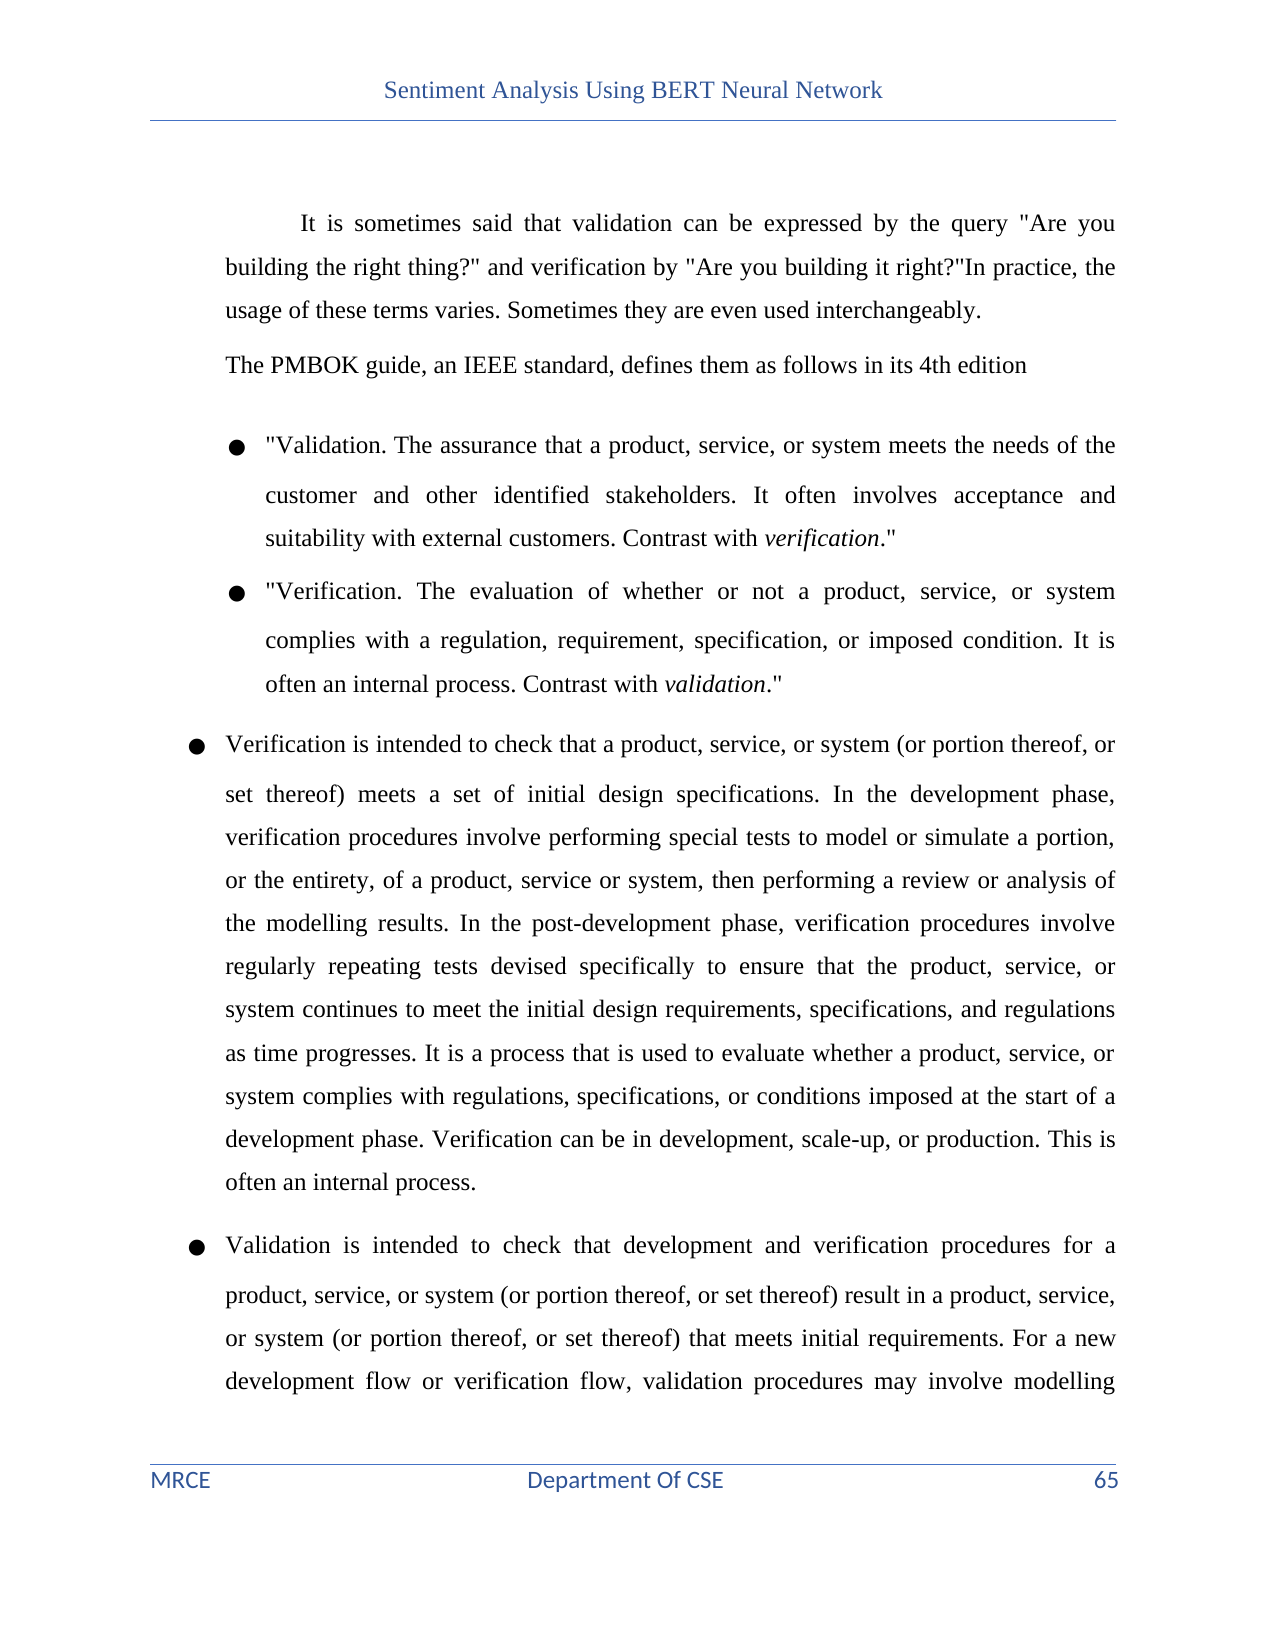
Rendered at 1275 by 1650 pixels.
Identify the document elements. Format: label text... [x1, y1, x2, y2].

list Verification is intended to check that a product, service, or system (or portion thereof, or set thereof) meets a set of initial design specifications. In the development phase, verification procedures involve performing special tests to model or simulate a portion, or the entirety, of a product, service or system, then performing a review or analysis of the modelling results. In the post-development phase, verification procedures involve regularly repeating tests devised specifically to ensure that the product, service, or system continues to meet the initial design requirements, specifications, and regulations as time progresses. It is a process that is used to evaluate whether a product, service, or system complies with regulations, specifications, or conditions imposed at the start of a development phase. Verification can be in development, scale-up, or production. This is often an internal process. [188, 722, 1116, 1196]
text It is sometimes said that validation can be expressed by the query "Are you building the right thing?" and verification by "Are you building it right?"In practice, the usage of these terms varies. Sometimes they are even used interchangeably. [225, 208, 1116, 323]
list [188, 1223, 1116, 1395]
list "Verification. The evaluation of whether or not a product, service, or system complies with a regulation, requirement, specification, or imposed condition. It is often an internal process. Contrast with validation." [228, 568, 1116, 697]
list "Validation. The assurance that a product, service, or system meets the needs of the customer and other identified stakeholders. It often involves acceptance and suitability with external customers. Contrast with verification." [228, 423, 1116, 552]
text The PMBOK guide, an IEEE standard, defines them as follows in its 4th edition [225, 350, 1116, 379]
